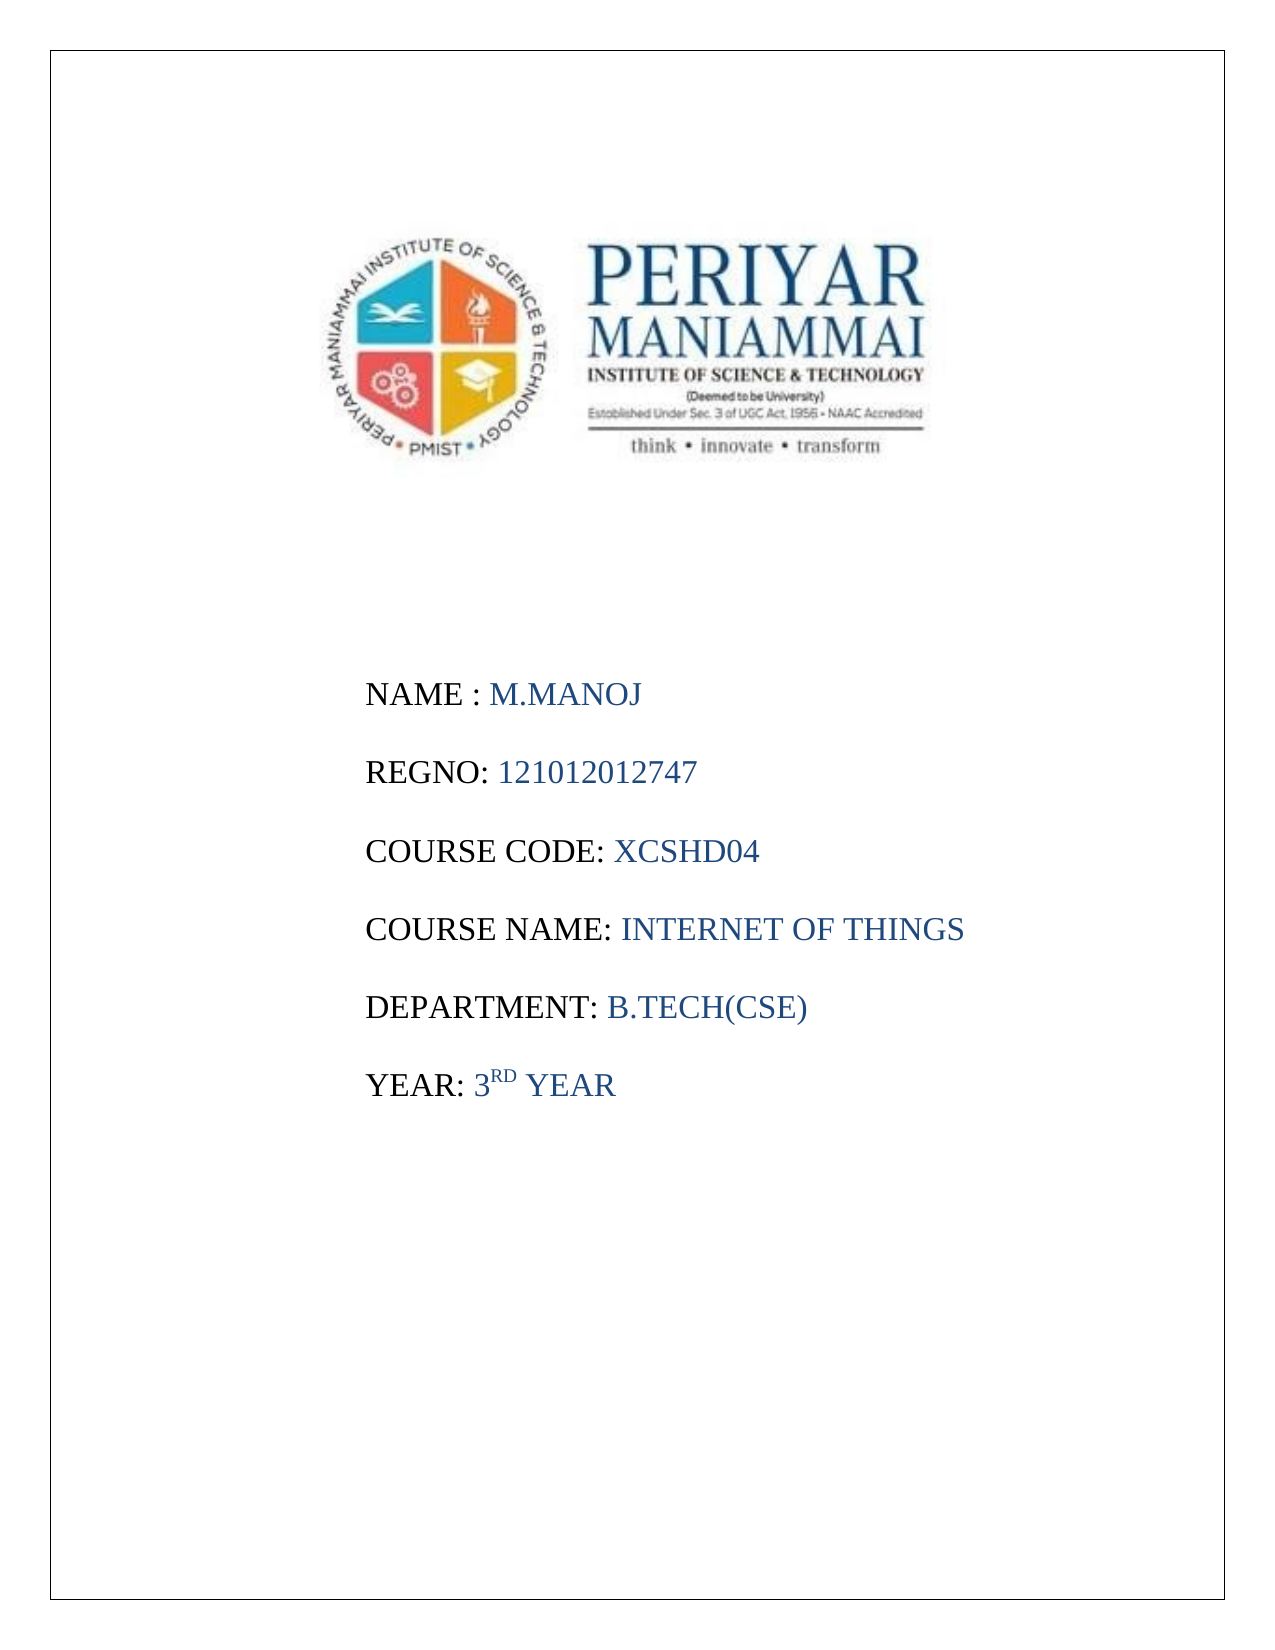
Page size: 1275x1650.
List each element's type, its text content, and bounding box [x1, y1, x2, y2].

text YEAR: 3RD YEAR [148, 1065, 1131, 1103]
text COURSE CODE: XCSHD04 [148, 831, 1131, 869]
text NAME : M.MANOJ [148, 674, 1131, 713]
text REGNO: 121012012747 [148, 753, 1131, 791]
text COURSE NAME: INTERNET OF THINGS [148, 909, 1131, 947]
text DEPARTMENT: B.TECH(CSE) [148, 987, 1131, 1025]
picture [156, 150, 1118, 545]
